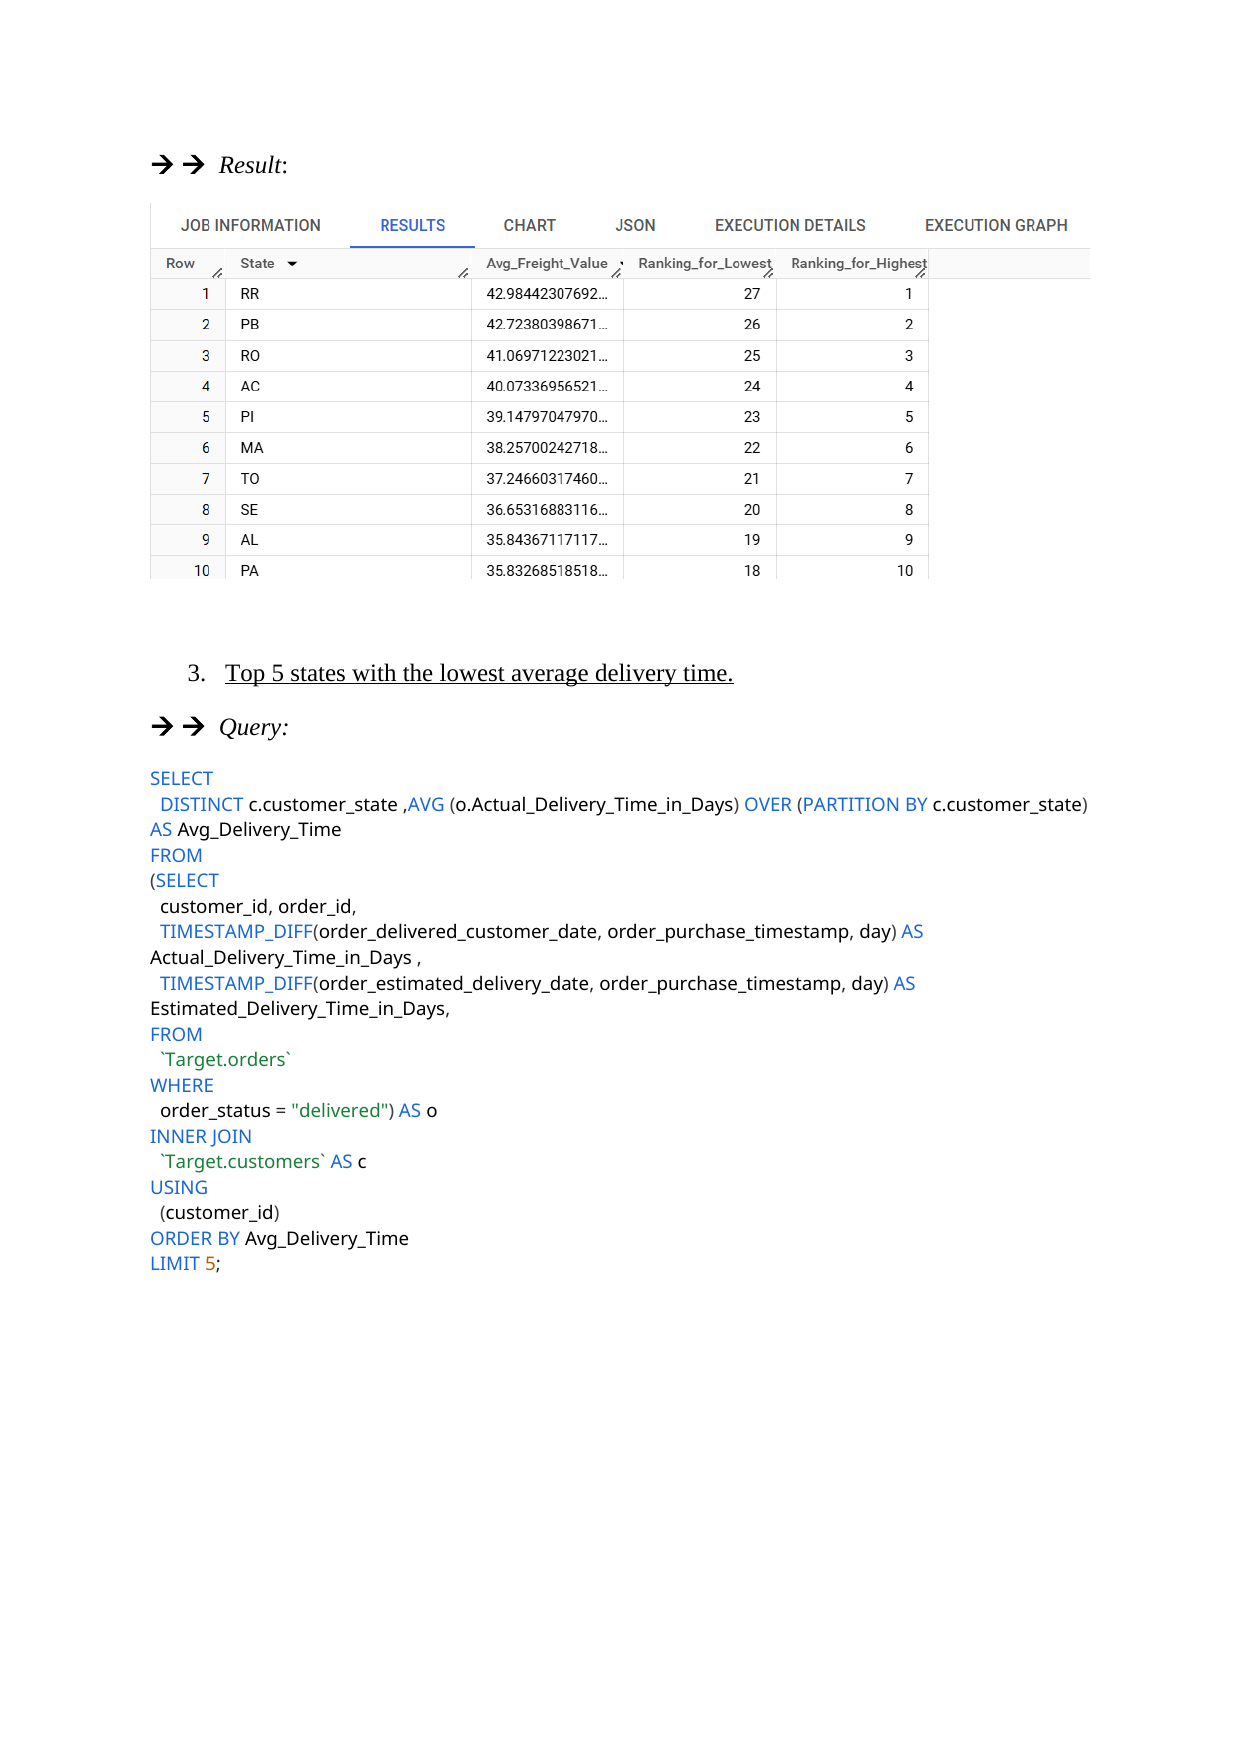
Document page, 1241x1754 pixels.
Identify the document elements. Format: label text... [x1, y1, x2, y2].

text INNER JOIN [150, 1123, 1090, 1148]
text customer_id, order_id, [150, 893, 1090, 919]
text SELECT [150, 766, 1090, 791]
text (customer_id) [150, 1199, 1090, 1225]
text DISTINCT c.customer_state ,AVG (o.Actual_Delivery_Time_in_Days) OVER (PARTITION BY c.customer_state) AS Avg_Delivery_Time [150, 791, 1090, 842]
text `Target.orders` [150, 1046, 1090, 1072]
text USING [150, 1174, 1090, 1199]
text ORDER BY Avg_Delivery_Time [150, 1225, 1090, 1251]
text order_status = "delivered") AS o [150, 1097, 1090, 1123]
text Result: [150, 150, 1090, 179]
picture [150, 203, 1091, 579]
text TIMESTAMP_DIFF(order_estimated_delivery_date, order_purchase_timestamp, day) AS Estimated_Delivery_Time_in_Days, [150, 970, 1090, 1021]
text LIMIT 5; [150, 1251, 1090, 1276]
text WHERE [150, 1072, 1090, 1097]
text FROM [150, 1021, 1090, 1046]
text FROM [150, 842, 1090, 868]
text TIMESTAMP_DIFF(order_delivered_customer_date, order_purchase_timestamp, day) AS Actual_Delivery_Time_in_Days , [150, 919, 1090, 970]
text `Target.customers` AS c [150, 1148, 1090, 1174]
text Query: [150, 712, 1090, 741]
list Top 5 states with the lowest average delivery time. [187, 658, 1090, 687]
text (SELECT [150, 868, 1090, 893]
